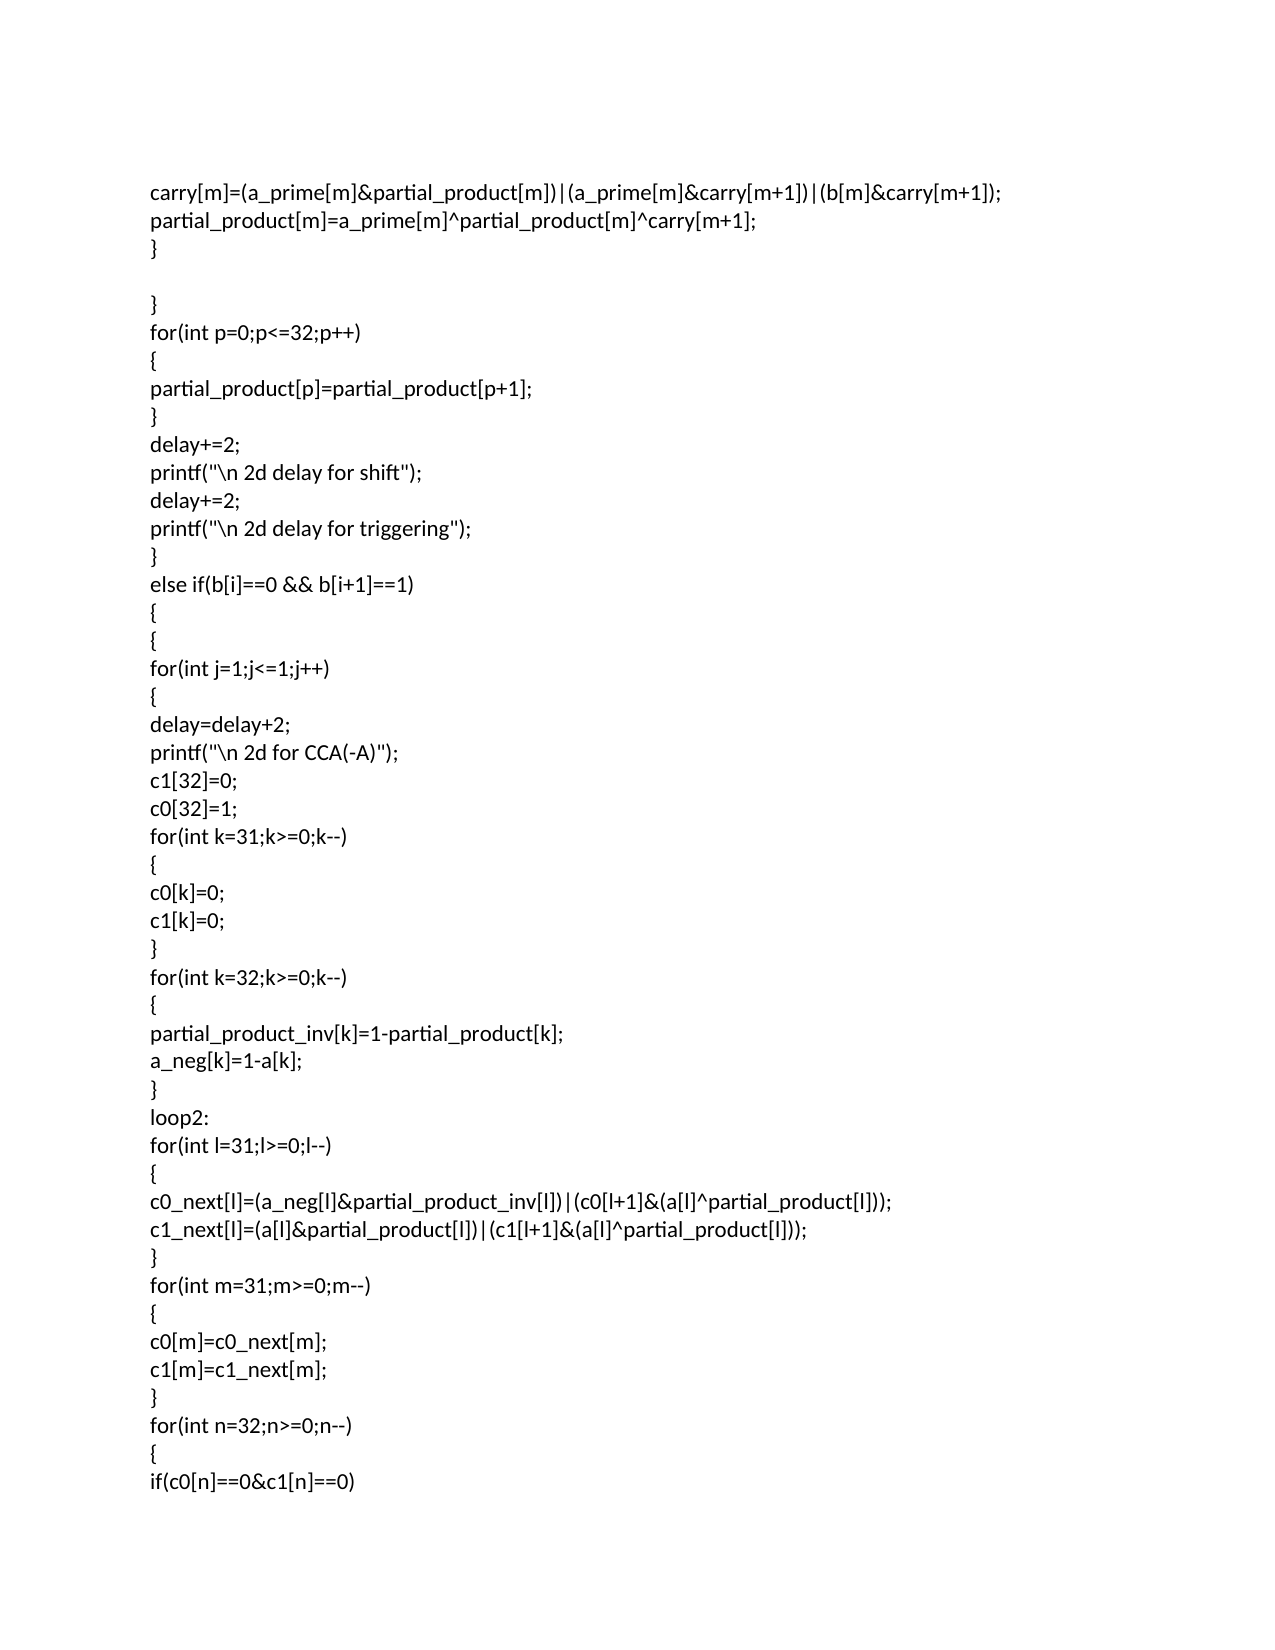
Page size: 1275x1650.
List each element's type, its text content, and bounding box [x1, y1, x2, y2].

text c1_next[l]=(a[l]&partial_product[l])|(c1[l+1]&(a[l]^partial_product[l])); [150, 1215, 1125, 1243]
text { [150, 1159, 1125, 1187]
text { [150, 626, 1125, 654]
text } [150, 1243, 1125, 1271]
text } [150, 402, 1125, 430]
text } [150, 934, 1125, 963]
text { [150, 851, 1125, 878]
text { [150, 346, 1125, 374]
text } [150, 290, 1125, 318]
text partial_product_inv[k]=1-partial_product[k]; [150, 1019, 1125, 1047]
text } [150, 1383, 1125, 1411]
text { [150, 1439, 1125, 1467]
text c0[32]=1; [150, 794, 1125, 822]
text delay+=2; [150, 430, 1125, 458]
text if(c0[n]==0&c1[n]==0) [150, 1467, 1125, 1495]
text for(int p=0;p<=32;p++) [150, 318, 1125, 346]
text c1[m]=c1_next[m]; [150, 1355, 1125, 1383]
text { [150, 1299, 1125, 1327]
text for(int j=1;j<=1;j++) [150, 654, 1125, 682]
text c0_next[l]=(a_neg[l]&partial_product_inv[l])|(c0[l+1]&(a[l]^partial_product[l])); [150, 1187, 1125, 1215]
text c1[32]=0; [150, 766, 1125, 794]
text loop2: [150, 1103, 1125, 1131]
text for(int m=31;m>=0;m--) [150, 1271, 1125, 1299]
text c0[k]=0; [150, 878, 1125, 907]
text delay+=2; [150, 486, 1125, 514]
text delay=delay+2; [150, 710, 1125, 738]
text } [150, 542, 1125, 570]
text { [150, 598, 1125, 626]
text c0[m]=c0_next[m]; [150, 1327, 1125, 1355]
text printf("\n 2d for CCA(-A)"); [150, 738, 1125, 766]
text for(int n=32;n>=0;n--) [150, 1411, 1125, 1439]
text printf("\n 2d delay for shift"); [150, 458, 1125, 486]
text partial_product[p]=partial_product[p+1]; [150, 374, 1125, 402]
text for(int l=31;l>=0;l--) [150, 1131, 1125, 1159]
text for(int k=31;k>=0;k--) [150, 822, 1125, 851]
text { [150, 991, 1125, 1019]
text for(int k=32;k>=0;k--) [150, 963, 1125, 991]
text carry[m]=(a_prime[m]&partial_product[m])|(a_prime[m]&carry[m+1])|(b[m]&carry[m+1]); [150, 178, 1125, 206]
text a_neg[k]=1-a[k]; [150, 1047, 1125, 1075]
text } [150, 1075, 1125, 1103]
text c1[k]=0; [150, 907, 1125, 934]
text printf("\n 2d delay for triggering"); [150, 514, 1125, 542]
text { [150, 682, 1125, 710]
text partial_product[m]=a_prime[m]^partial_product[m]^carry[m+1]; [150, 206, 1125, 234]
text else if(b[i]==0 && b[i+1]==1) [150, 570, 1125, 598]
text } [150, 234, 1125, 262]
